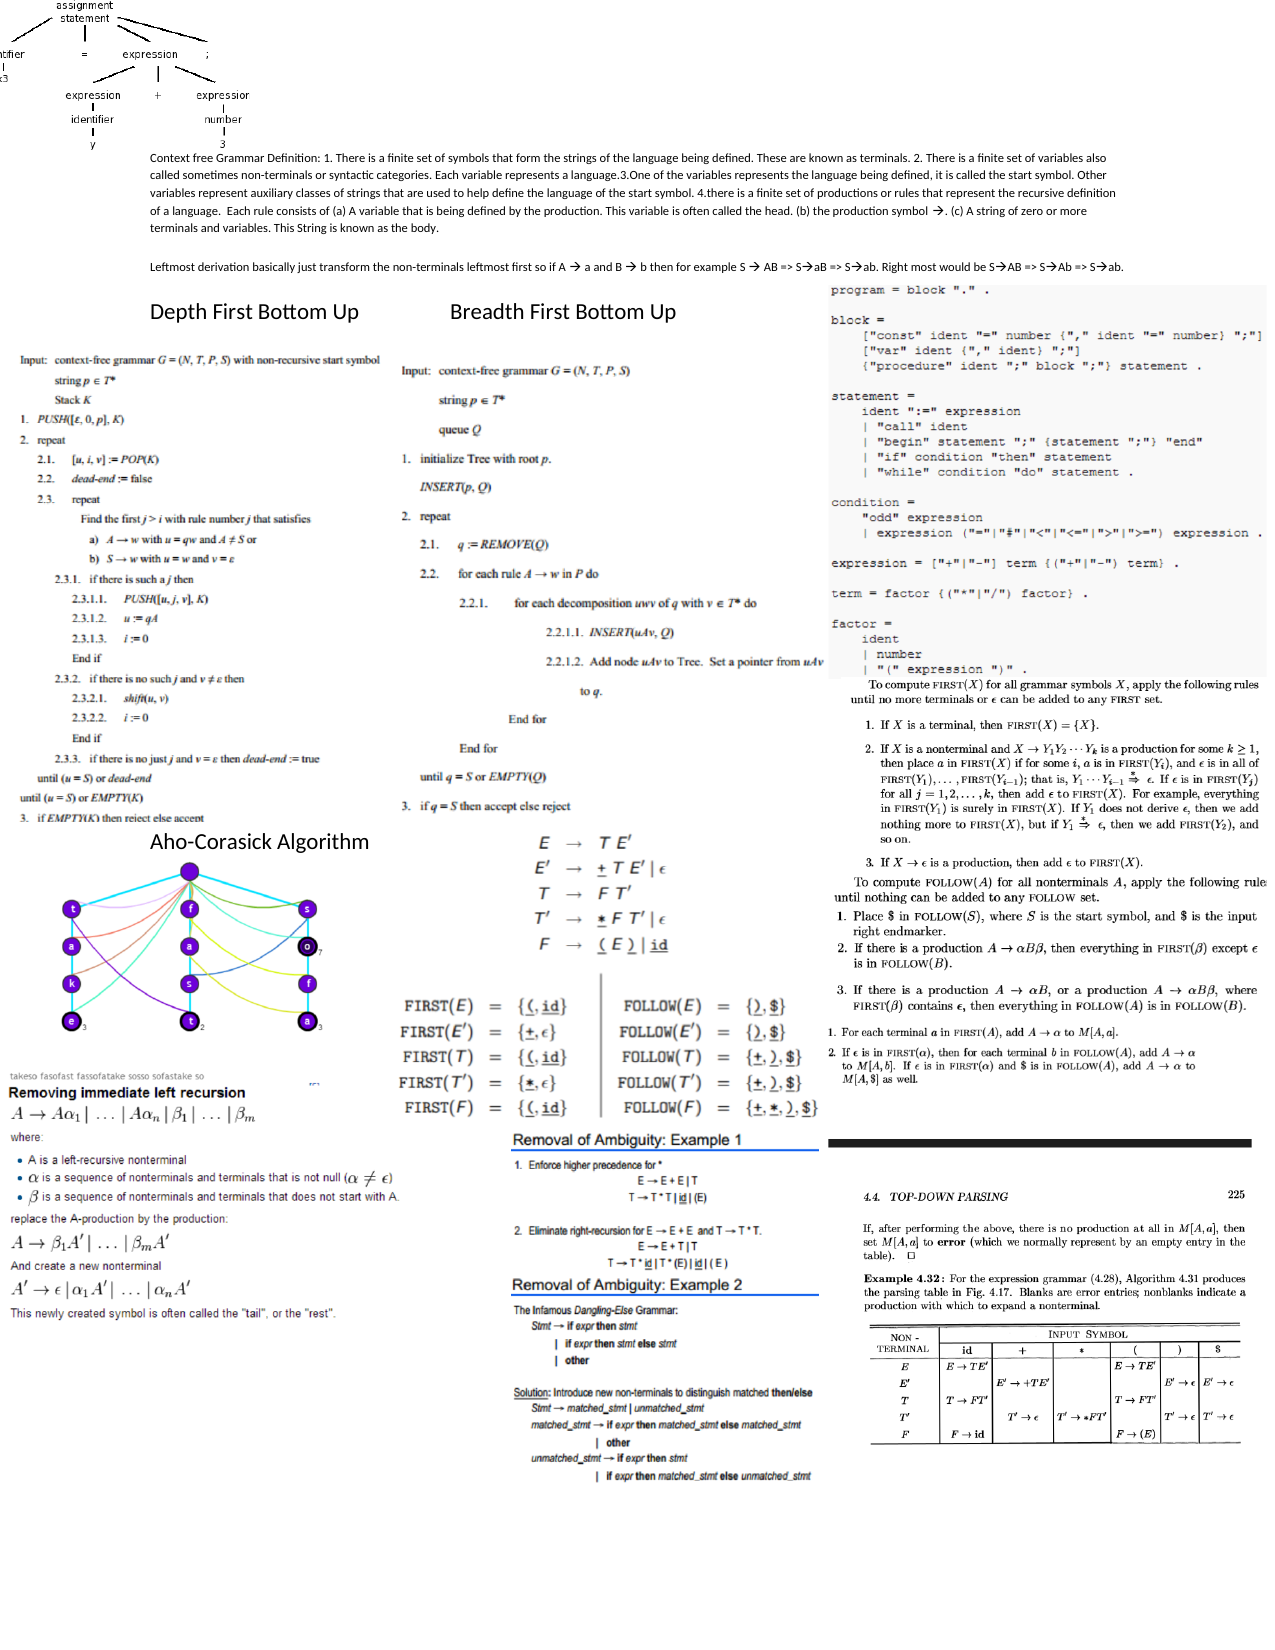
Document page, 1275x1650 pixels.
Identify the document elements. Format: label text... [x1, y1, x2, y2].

text Context free Grammar Definition: 1. There is a finite set of symbols that form the strings of the language being defined. These are known as terminals. 2. There is a finite set of variables also called sometimes non-terminals or syntactic categories. Each variable represents a language.3.One of the variables represents the language being defined, it is called the start symbol. Other variables represent auxiliary classes of strings that are used to help define the language of the start symbol. 4.there is a finite set of productions or rules that represent the recursive definition of a language. Each rule consists of (a) A variable that is being defined by the production. This variable is often called the head. (b) the production symbol . (c) A string of zero or more terminals and variables. This String is known as the body. [150, 150, 1125, 236]
picture [828, 1023, 1252, 1454]
text Aho-Corasick Algorithm [150, 827, 1125, 856]
text Leftmost derivation basically just transform the non-terminals leftmost first so if A a and B b then for example S AB => SaB => Sab. Right most would be SAB => SAb => Sab. [150, 259, 1125, 274]
text Depth First Bottom Up Breadth First Bottom Up [150, 297, 1125, 325]
picture [511, 1130, 819, 1487]
picture [6, 856, 819, 1323]
picture [7, 348, 385, 822]
picture [0, 0, 250, 154]
picture [401, 285, 1267, 1018]
